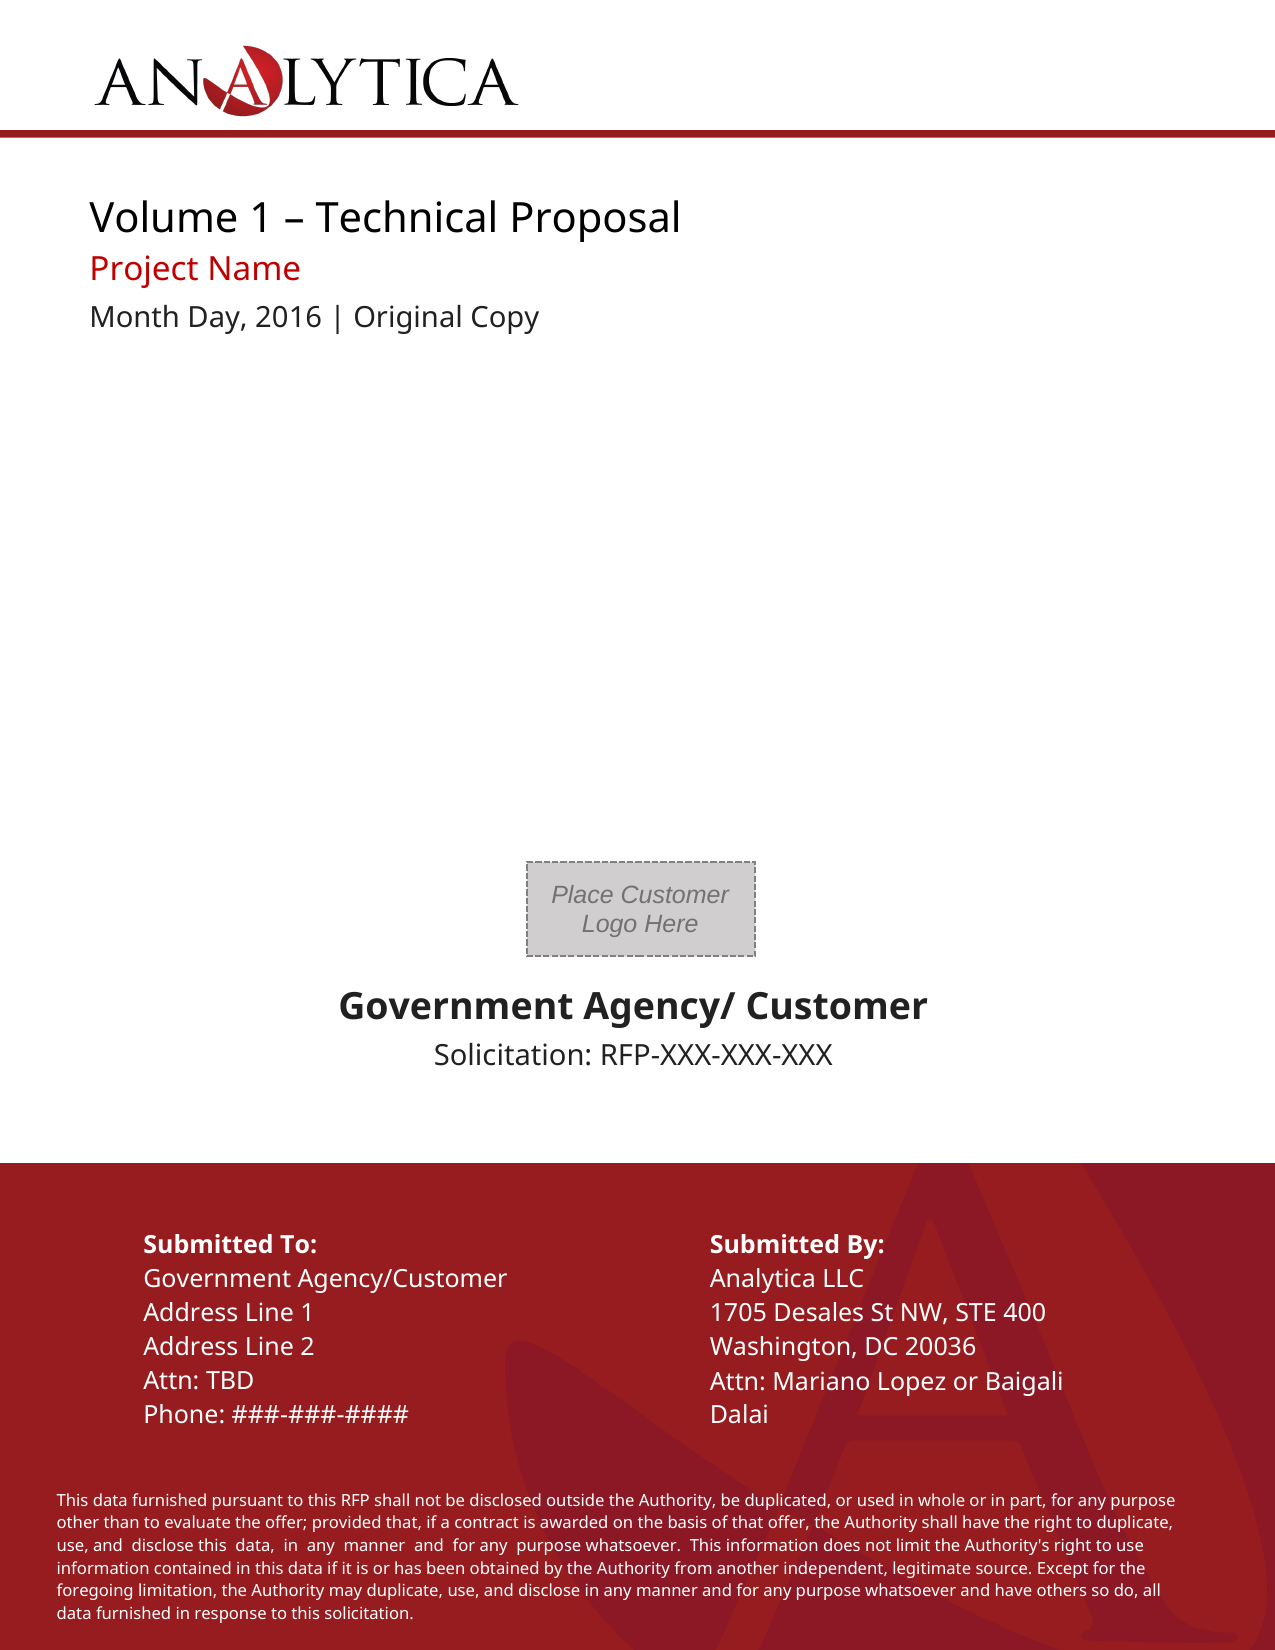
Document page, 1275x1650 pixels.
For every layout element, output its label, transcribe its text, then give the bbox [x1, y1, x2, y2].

text 0 [0, 186, 1275, 215]
picture [76, 38, 535, 122]
picture [0, 1163, 1275, 1650]
